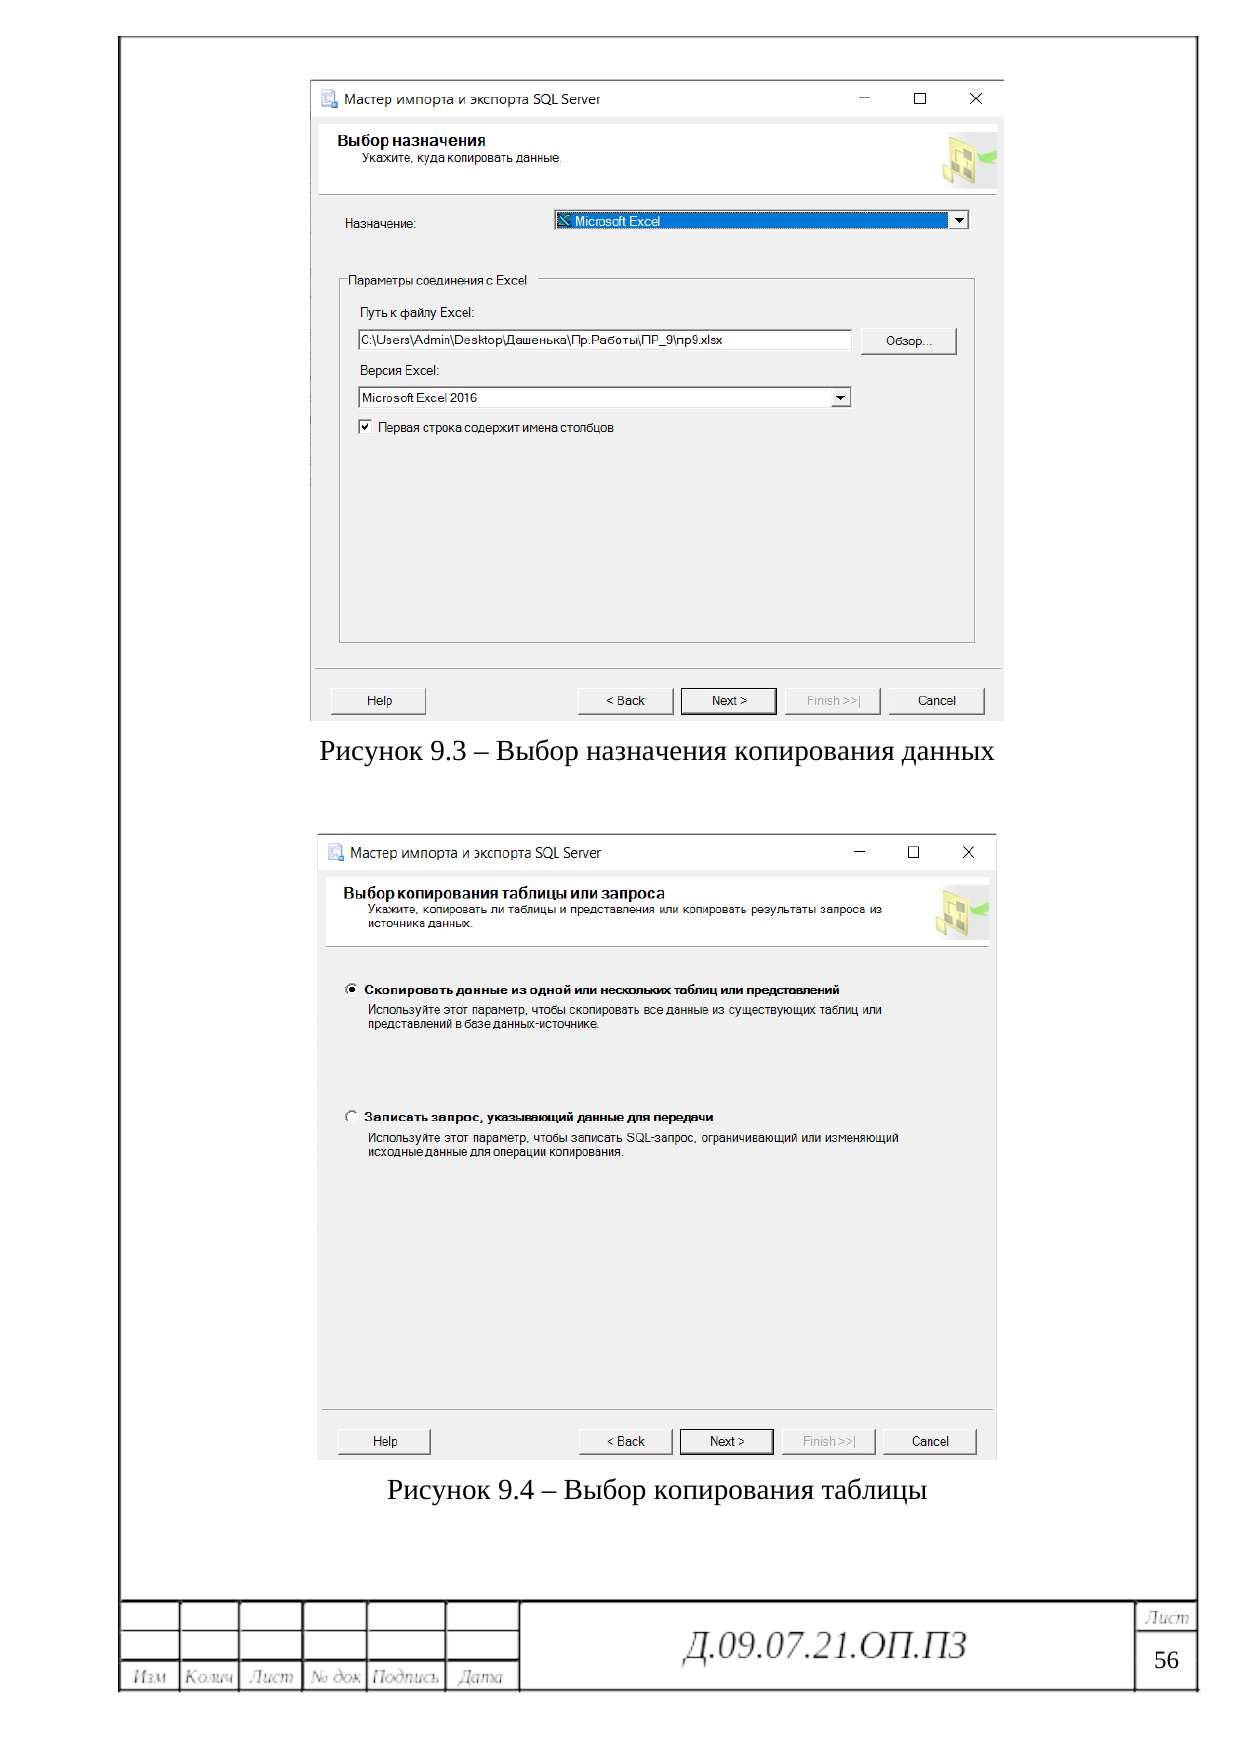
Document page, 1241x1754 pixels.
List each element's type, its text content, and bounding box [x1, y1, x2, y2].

text Рисунок 9.4 – Выбор копирования таблицы [148, 1472, 1167, 1505]
picture [317, 833, 997, 1460]
picture [310, 79, 1004, 721]
text Рисунок 9.3 – Выбор назначения копирования данных [148, 733, 1167, 766]
